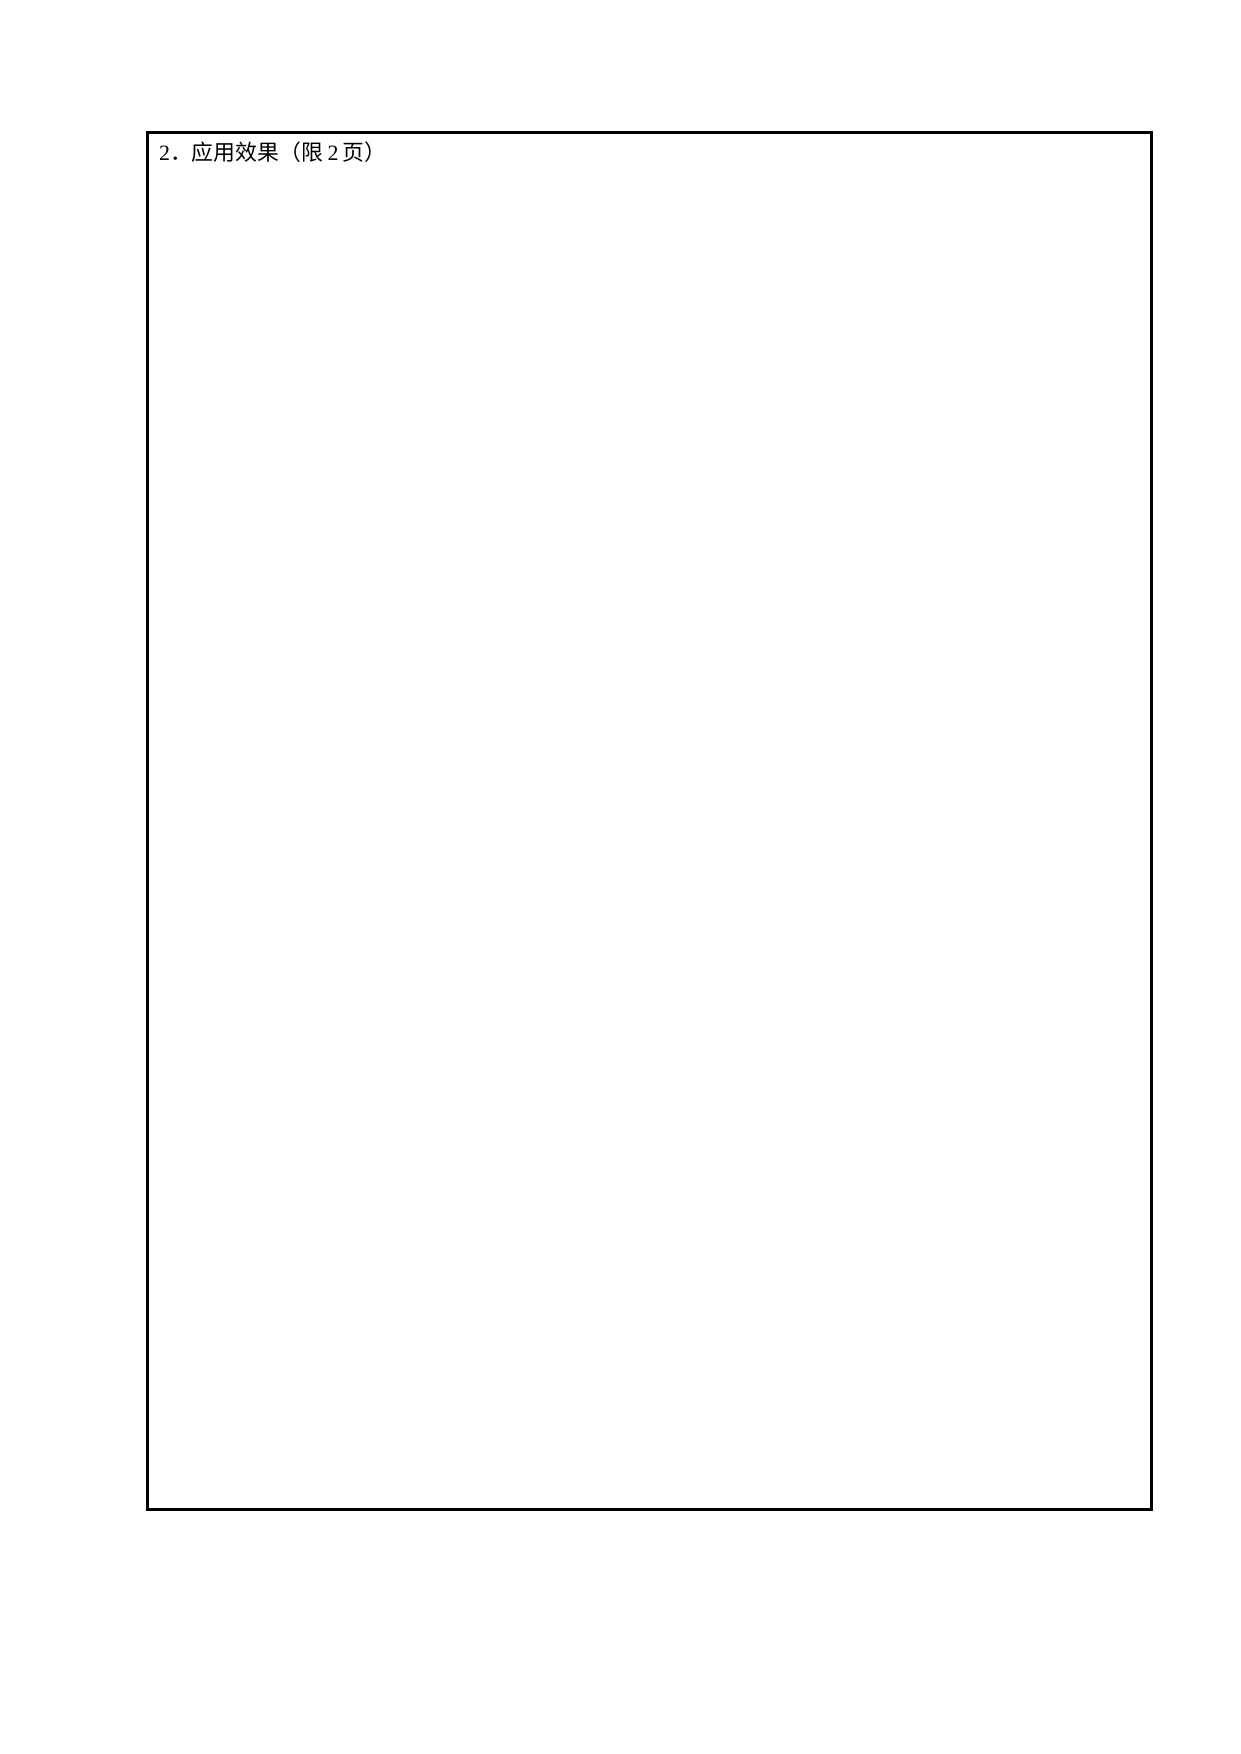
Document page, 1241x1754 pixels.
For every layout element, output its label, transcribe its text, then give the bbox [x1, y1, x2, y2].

table_header 2．应用效果（限2页） [149, 134, 1150, 1507]
